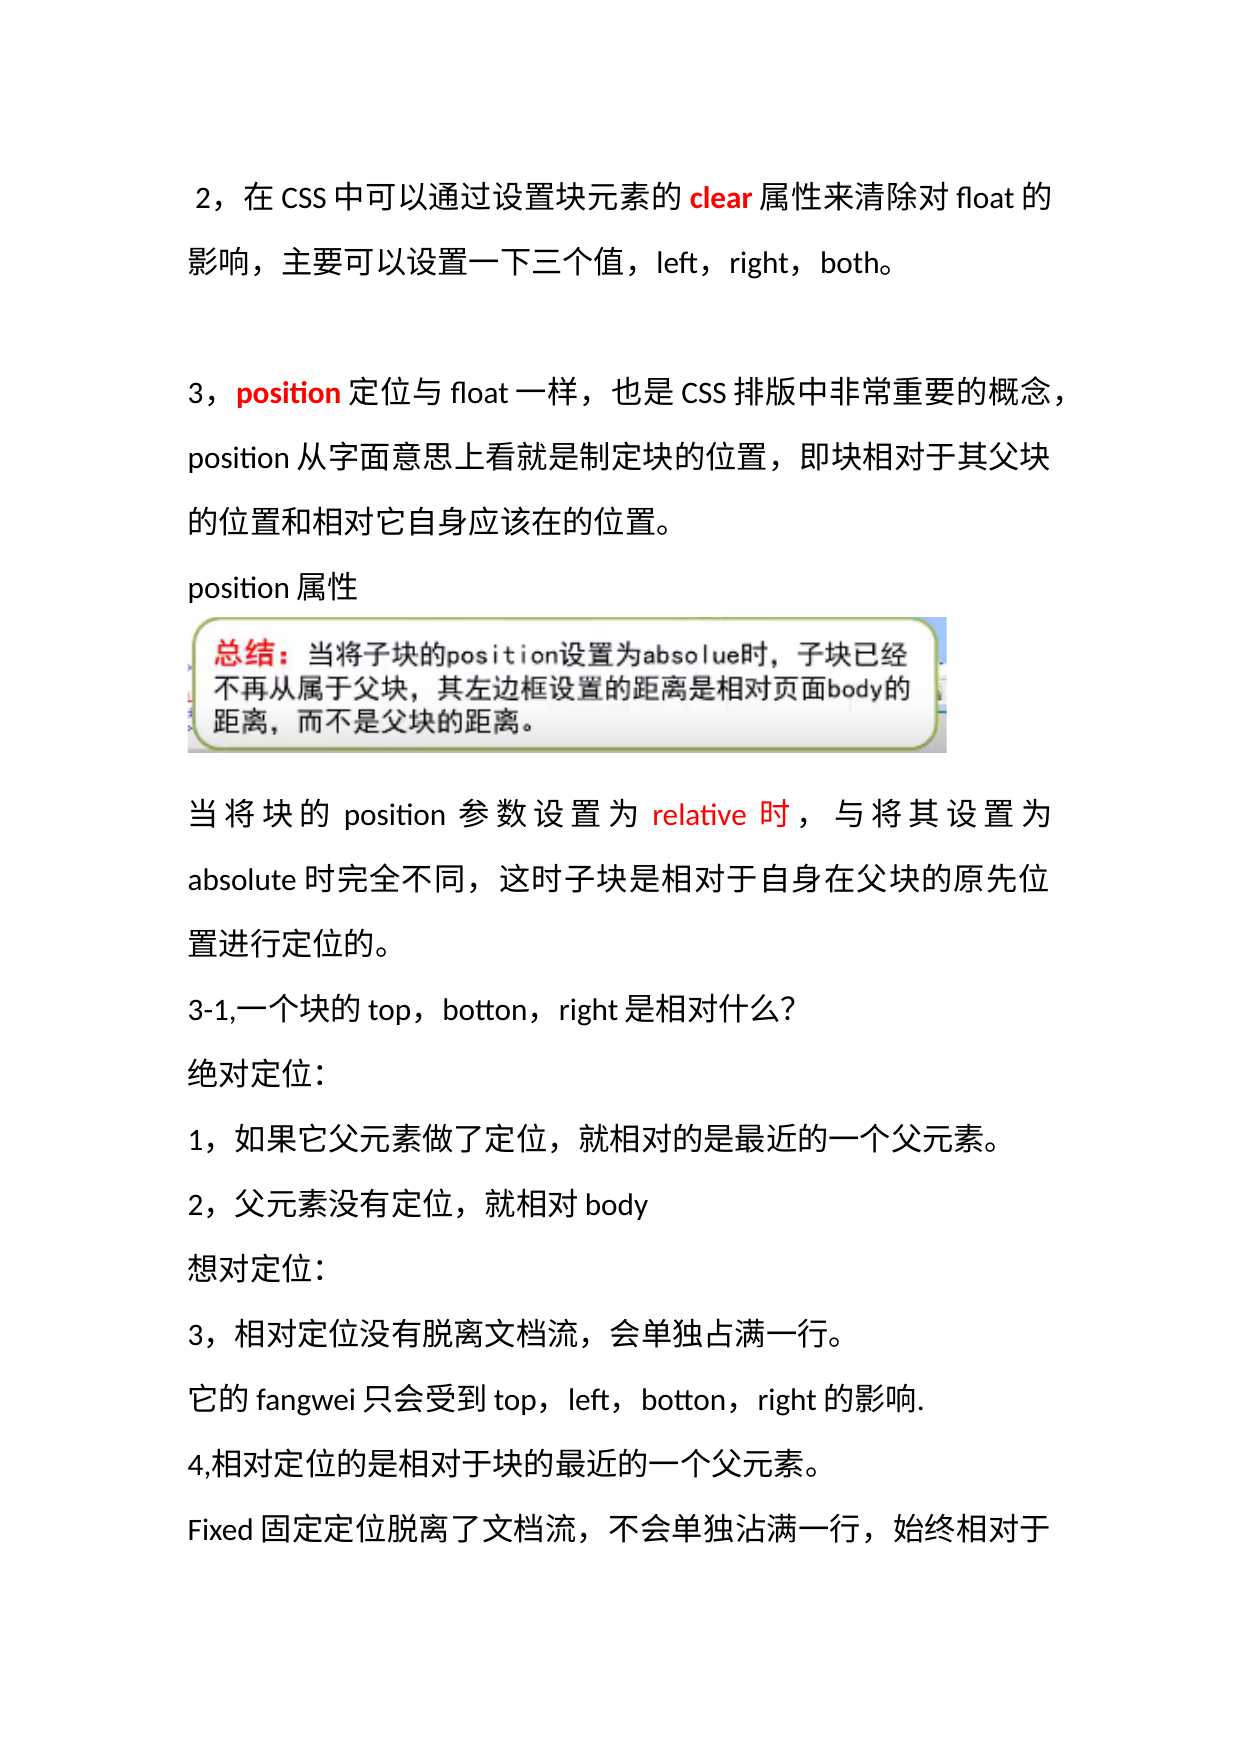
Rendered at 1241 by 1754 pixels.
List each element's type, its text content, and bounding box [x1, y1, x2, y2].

text 3，position定位与float一样，也是CSS排版中非常重要的概念，position从字面意思上看就是制定块的位置，即块相对于其父块的位置和相对它自身应该在的位置。 [187, 357, 1053, 552]
text 绝对定位： [187, 1039, 1053, 1104]
picture [187, 617, 947, 753]
text 2，在CSS中可以通过设置块元素的clear属性来清除对float的影响，主要可以设置一下三个值，left，right，both。 [187, 162, 1053, 292]
text 想对定位： [187, 1234, 1053, 1299]
text 当将块的position参数设置为relative时，与将其设置为absolute时完全不同，这时子块是相对于自身在父块的原先位置进行定位的。 [187, 779, 1053, 974]
text 3，相对定位没有脱离文档流，会单独占满一行。 [187, 1299, 1053, 1364]
text 1，如果它父元素做了定位，就相对的是最近的一个父元素。 [187, 1104, 1053, 1169]
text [187, 1494, 1053, 1559]
text 2，父元素没有定位，就相对body [187, 1169, 1053, 1234]
text 它的fangwei只会受到top，left，botton，right的影响. [187, 1364, 1053, 1429]
text 3-1,一个块的top，botton，right是相对什么？ [187, 974, 1053, 1039]
text position属性 [187, 552, 1053, 617]
text 4,相对定位的是相对于块的最近的一个父元素。 [187, 1429, 1053, 1494]
